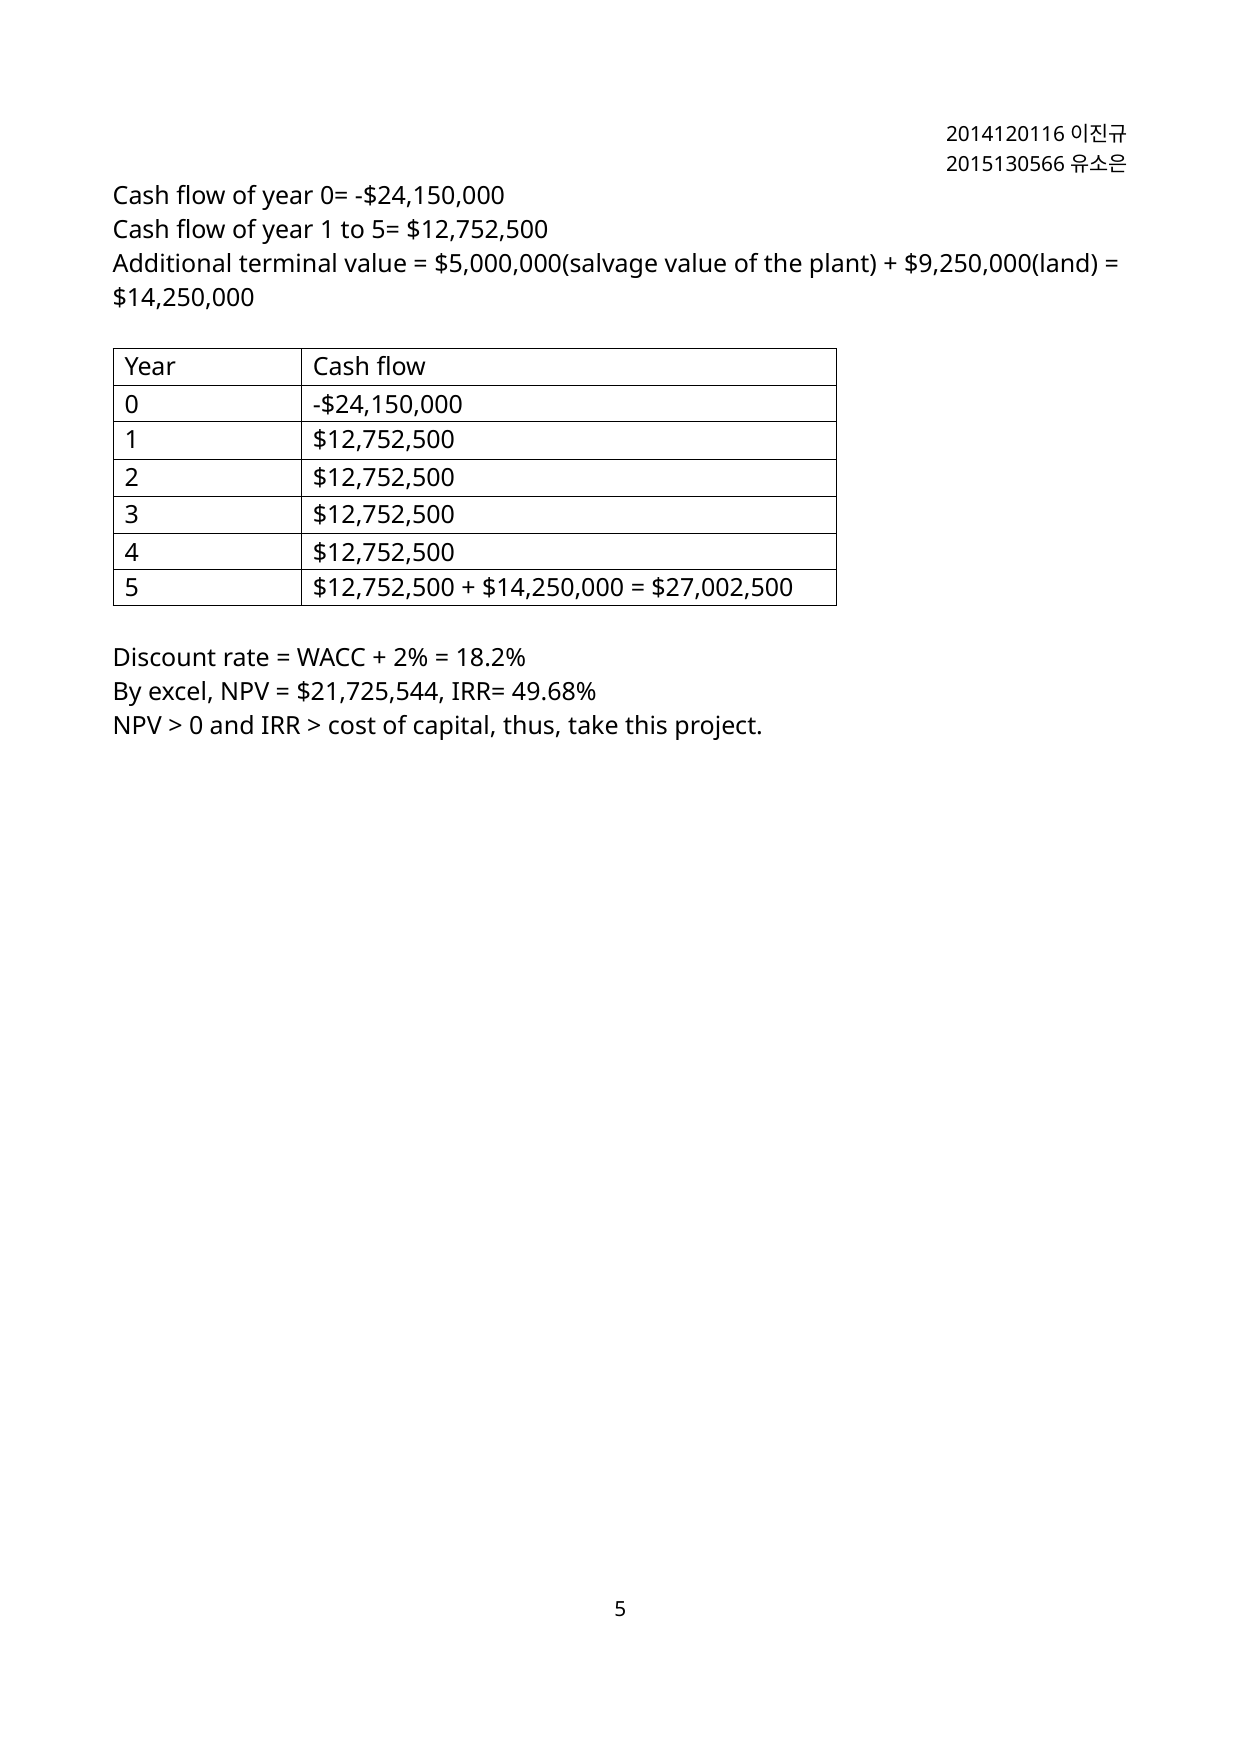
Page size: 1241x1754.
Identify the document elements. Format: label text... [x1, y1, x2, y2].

table_cell $12,752,500 [302, 460, 836, 496]
table_cell 2 [114, 460, 301, 496]
text By excel, NPV = $21,725,544, IRR= 49.68% [112, 674, 1128, 708]
text Cash flow of year 1 to 5= $12,752,500 [112, 212, 1128, 246]
text Additional terminal value = $5,000,000(salvage value of the plant) + $9,250,000(land) = $14,250,000 [112, 246, 1128, 314]
table_cell 3 [114, 497, 301, 533]
table_cell $12,752,500 [302, 497, 836, 533]
table_cell $12,752,500 + $14,250,000 = $27,002,500 [302, 570, 836, 605]
table_header Cash flow [302, 349, 836, 385]
text Discount rate = WACC + 2% = 18.2% [112, 640, 1128, 674]
table_cell $12,752,500 [302, 422, 836, 458]
table_cell 1 [114, 422, 301, 458]
table_header Year [114, 349, 301, 385]
table_cell $12,752,500 [302, 534, 836, 569]
table_cell -$24,150,000 [302, 386, 836, 421]
table_cell 4 [114, 534, 301, 569]
text NPV > 0 and IRR > cost of capital, thus, take this project. [112, 708, 1128, 742]
text Cash flow of year 0= -$24,150,000 [112, 178, 1128, 212]
table_cell 0 [114, 386, 301, 421]
table_cell 5 [114, 570, 301, 605]
